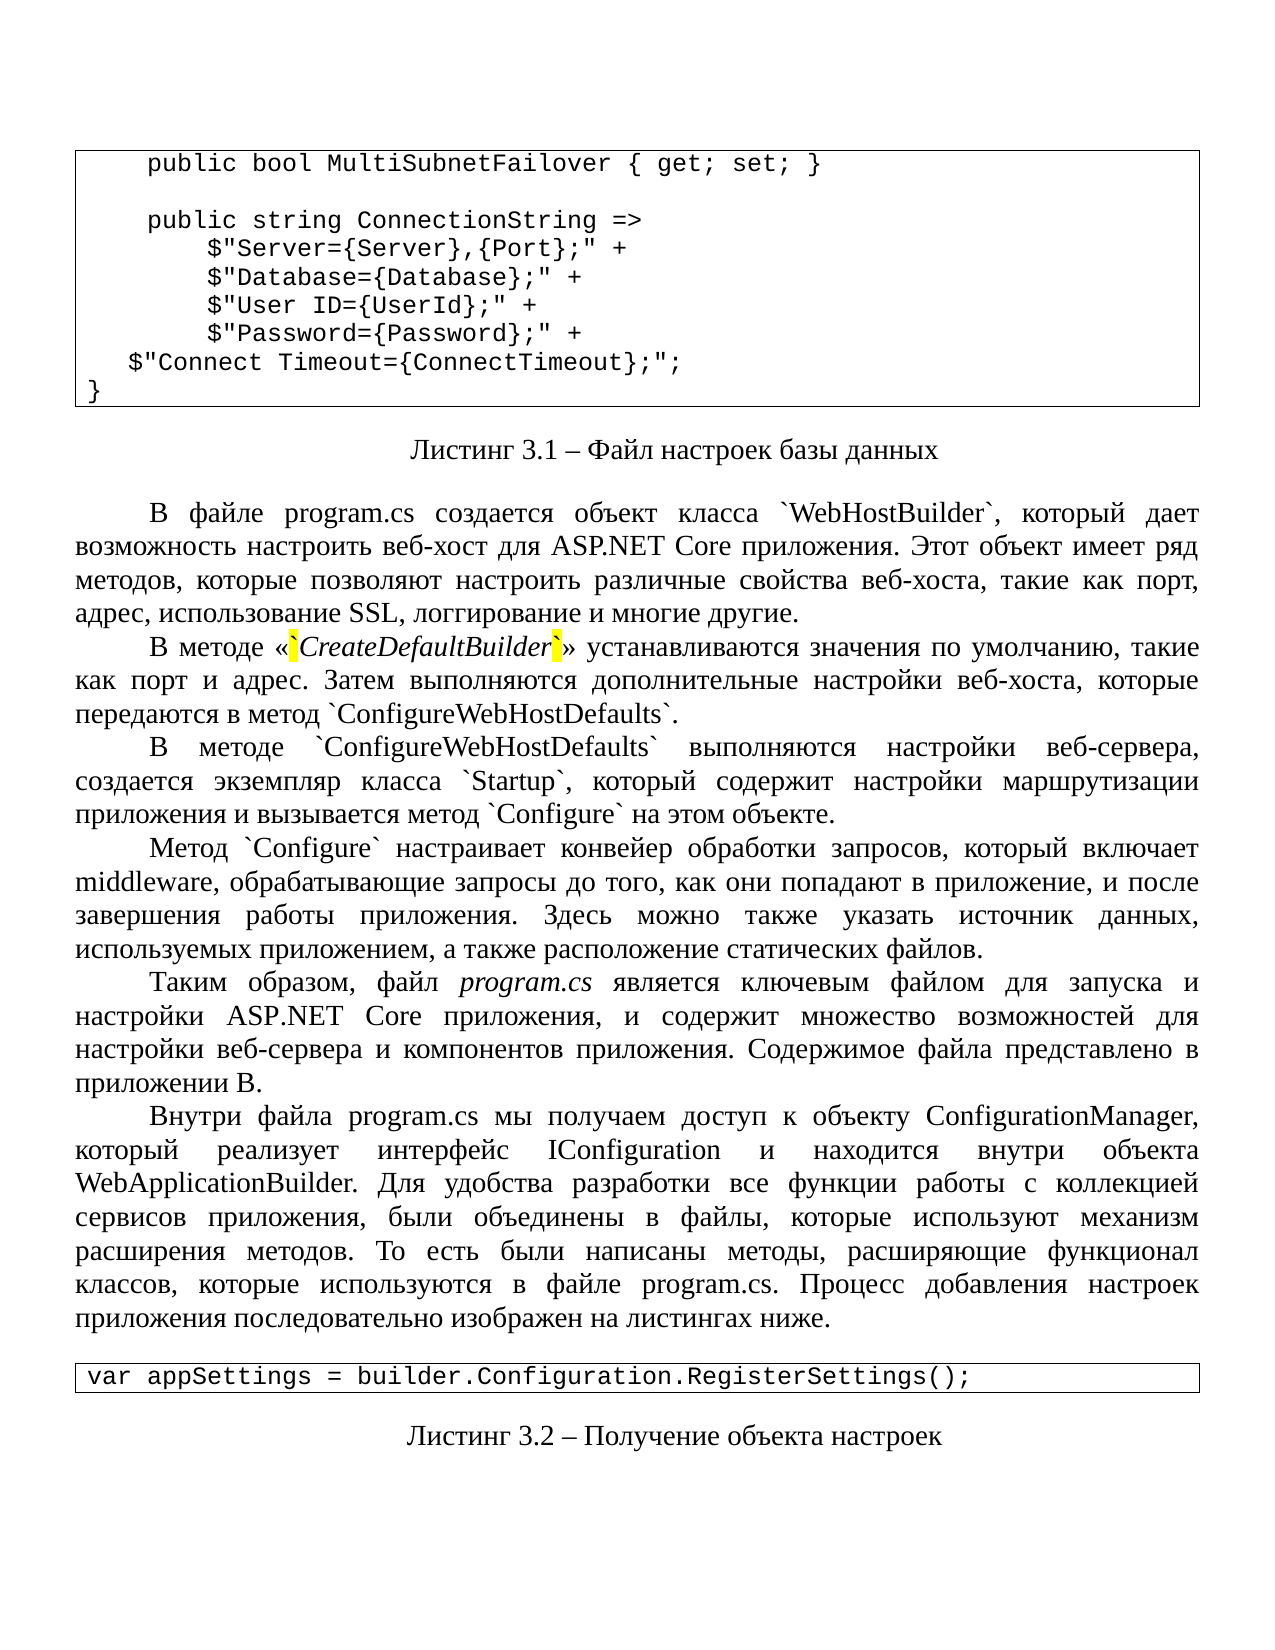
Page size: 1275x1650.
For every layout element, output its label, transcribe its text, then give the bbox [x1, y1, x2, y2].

text В методе `ConfigureWebHostDefaults` выполняются настройки веб-сервера, создается экземпляр класса `Startup`, который содержит настройки маршрутизации приложения и вызывается метод `Configure` на этом объекте. [75, 729, 1200, 830]
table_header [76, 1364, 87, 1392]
text В методе «`CreateDefaultBuilder`» устанавливаются значения по умолчанию, такие как порт и адрес. Затем выполняются дополнительные настройки веб-хоста, которые передаются в метод `ConfigureWebHostDefaults`. [75, 629, 1200, 729]
text Таким образом, файл program.cs является ключевым файлом для запуска и настройки ASP.NET Core приложения, и содержит множество возможностей для настройки веб-сервера и компонентов приложения. Содержимое файла представлено в приложении В. [75, 964, 1200, 1098]
text Листинг 3.2 – Получение объекта настроек [75, 1418, 1200, 1451]
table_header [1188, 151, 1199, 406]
text В файле program.cs создается объект класса `WebHostBuilder`, который дает возможность настроить веб-хост для ASP.NET Core приложения. Этот объект имеет ряд методов, которые позволяют настроить различные свойства веб-хоста, такие как порт, адрес, использование SSL, логгирование и многие другие. [75, 495, 1200, 629]
list Внутри файла program.cs мы получаем доступ к объекту ConfigurationManager, который реализует интерфейс IConfiguration и находится внутри объекта WebApplicationBuilder. Для удобства разработки все функции работы с коллекцией сервисов приложения, были объединены в файлы, которые используют механизм расширения методов. То есть были написаны методы, расширяющие функционал классов, которые используются в файле program.cs. Процесс добавления настроек приложения последовательно изображен на листингах ниже. [75, 1098, 1200, 1333]
text Метод `Configure` настраивает конвейер обработки запросов, который включает middleware, обрабатывающие запросы до того, как они попадают в приложение, и после завершения работы приложения. Здесь можно также указать источник данных, используемых приложением, а также расположение статических файлов. [75, 830, 1200, 964]
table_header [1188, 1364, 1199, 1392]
text Листинг 3.1 – Файл настроек базы данных [75, 432, 1200, 466]
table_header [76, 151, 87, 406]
